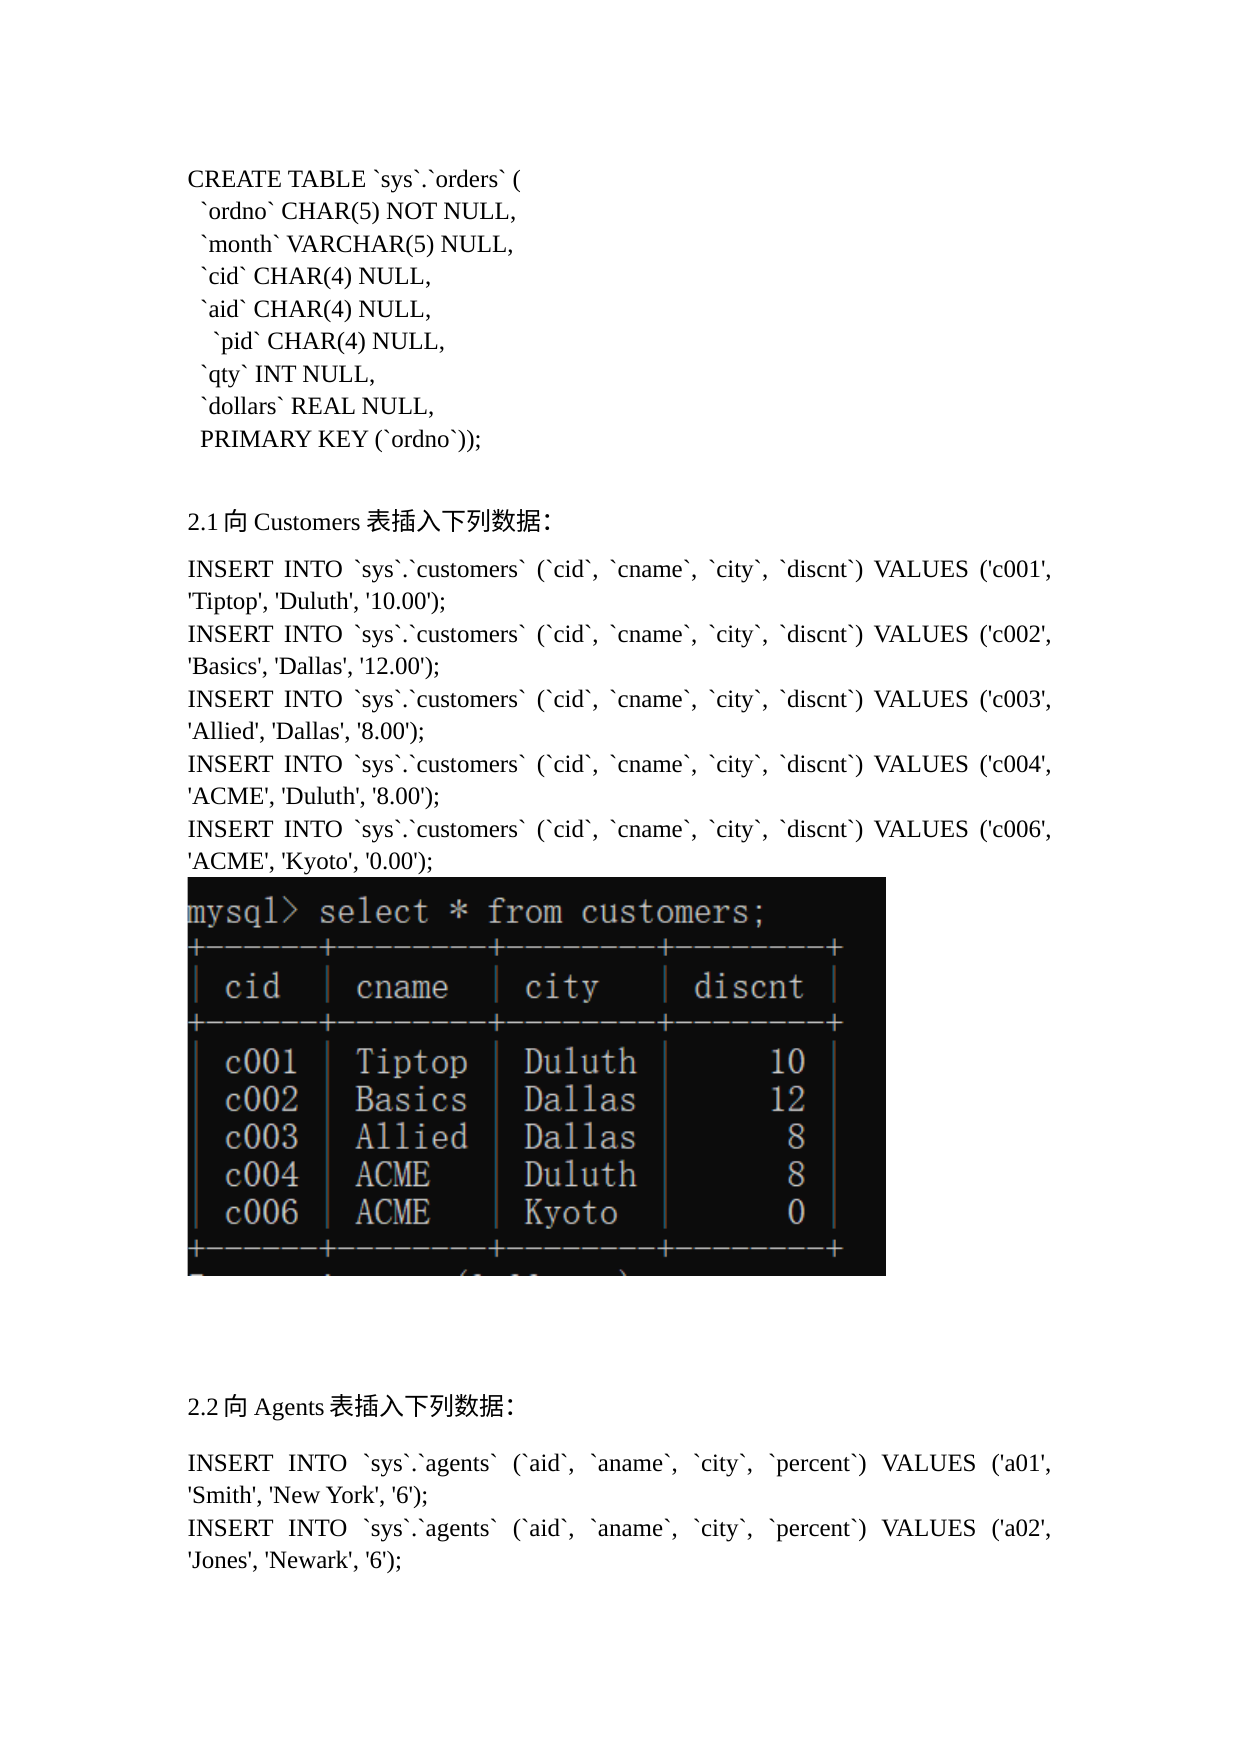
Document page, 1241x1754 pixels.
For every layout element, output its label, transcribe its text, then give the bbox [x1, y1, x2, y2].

text `pid` CHAR(4) NULL, [187, 324, 1053, 357]
text 2.1向Customers表插入下列数据： [187, 487, 1053, 552]
text INSERT INTO `sys`.`customers` (`cid`, `cname`, `city`, `discnt`) VALUES ('c004', 'ACME', 'Duluth', '8.00'); [187, 747, 1053, 812]
text PRIMARY KEY (`ordno`)); [187, 422, 1053, 454]
text INSERT INTO `sys`.`customers` (`cid`, `cname`, `city`, `discnt`) VALUES ('c006', 'ACME', 'Kyoto', '0.00'); [187, 812, 1053, 877]
text INSERT INTO `sys`.`customers` (`cid`, `cname`, `city`, `discnt`) VALUES ('c002', 'Basics', 'Dallas', '12.00'); [187, 617, 1053, 682]
text `ordno` CHAR(5) NOT NULL, [187, 194, 1053, 227]
text `cid` CHAR(4) NULL, [187, 259, 1053, 292]
text `dollars` REAL NULL, [187, 389, 1053, 422]
text INSERT INTO `sys`.`customers` (`cid`, `cname`, `city`, `discnt`) VALUES ('c003', 'Allied', 'Dallas', '8.00'); [187, 682, 1053, 747]
text `month` VARCHAR(5) NULL, [187, 227, 1053, 259]
text INSERT INTO `sys`.`customers` (`cid`, `cname`, `city`, `discnt`) VALUES ('c001', 'Tiptop', 'Duluth', '10.00'); [187, 552, 1053, 617]
text INSERT INTO `sys`.`agents` (`aid`, `aname`, `city`, `percent`) VALUES ('a01', 'Smith', 'New York', '6'); [187, 1446, 1053, 1511]
text CREATE TABLE `sys`.`orders` ( [187, 162, 1053, 194]
list 2.2向Agents表插入下列数据： [187, 1372, 1053, 1437]
picture [187, 877, 886, 1276]
text INSERT INTO `sys`.`agents` (`aid`, `aname`, `city`, `percent`) VALUES ('a02', 'Jones', 'Newark', '6'); [187, 1511, 1053, 1576]
text `qty` INT NULL, [187, 357, 1053, 389]
text `aid` CHAR(4) NULL, [187, 292, 1053, 324]
